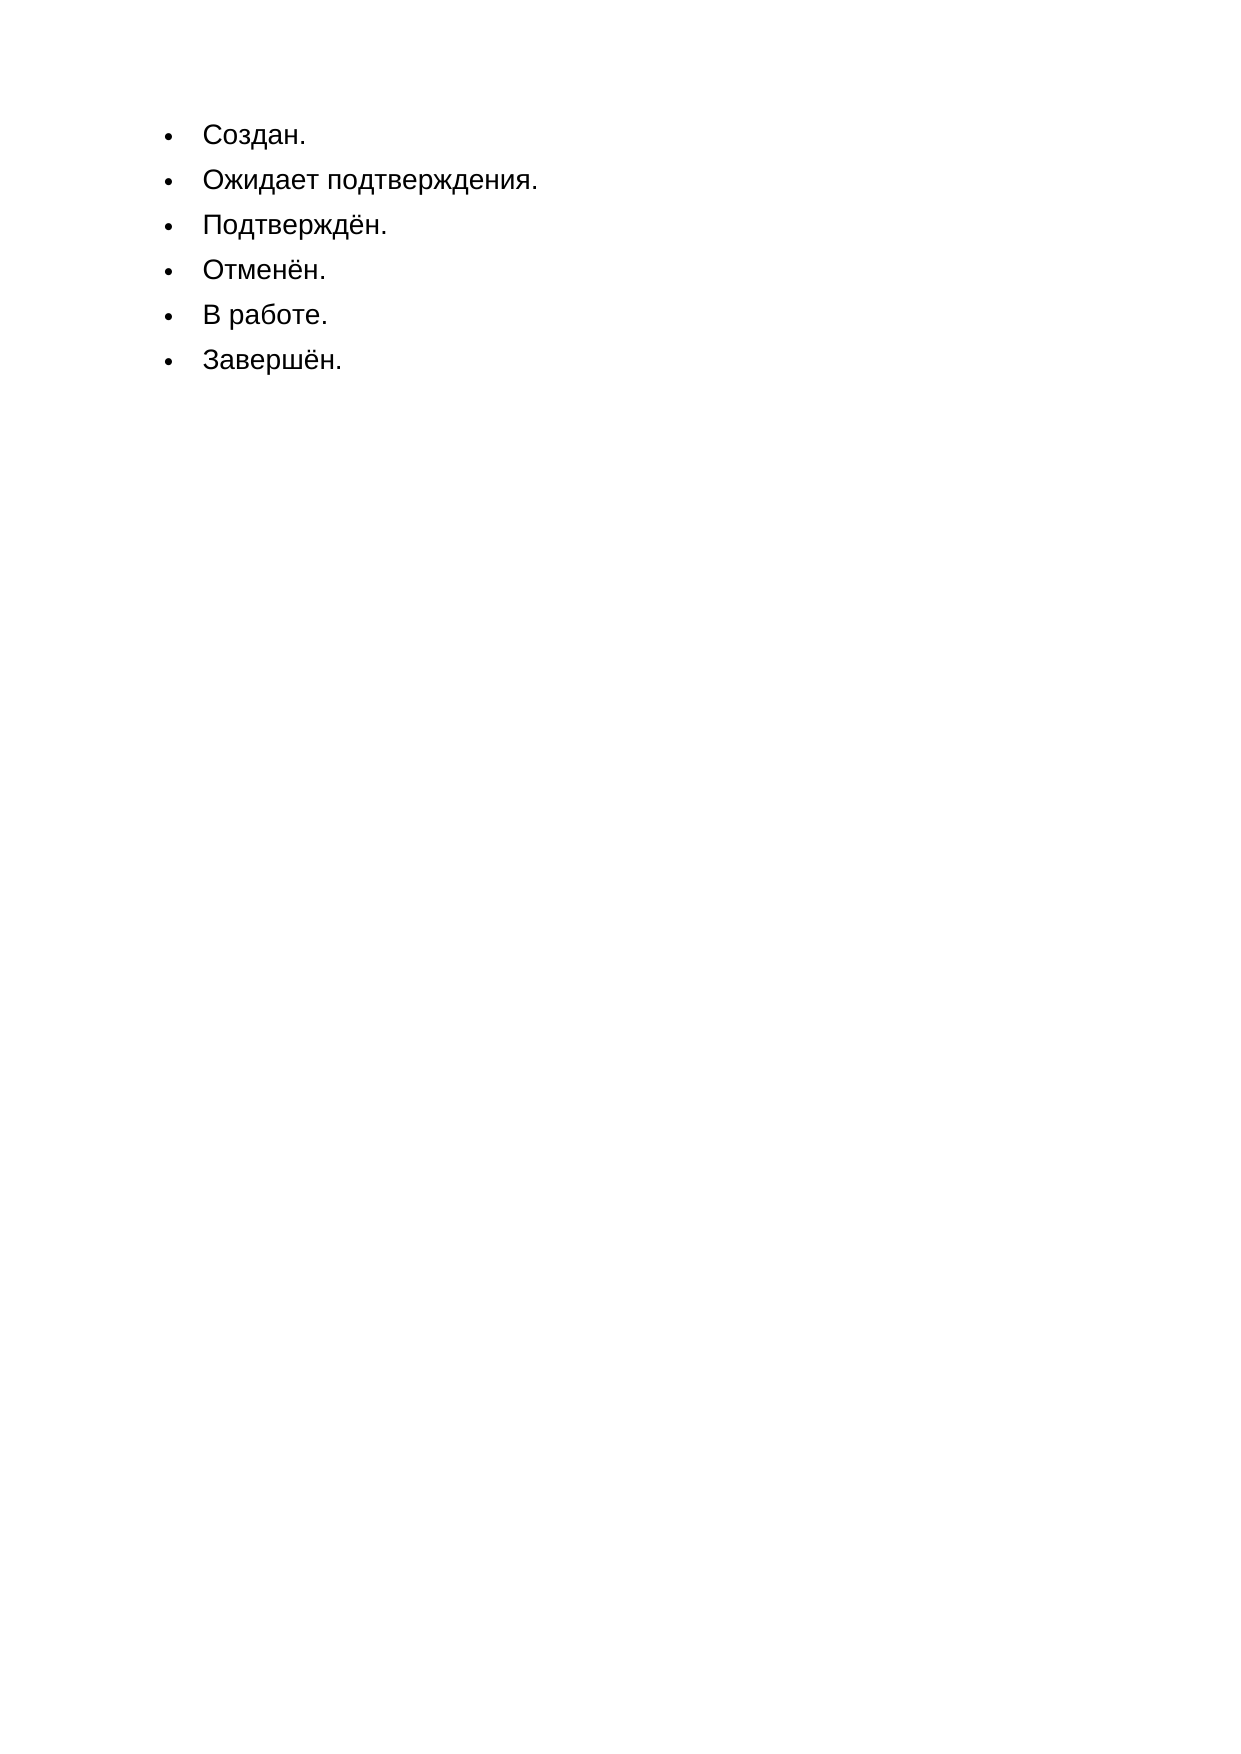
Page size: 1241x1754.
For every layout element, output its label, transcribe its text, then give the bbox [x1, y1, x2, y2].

list Подтверждён. [165, 208, 1152, 240]
list Отменён. [165, 253, 1152, 285]
list Завершён. [165, 343, 1152, 375]
list Ожидает подтверждения. [165, 163, 1152, 195]
list Создан. [165, 118, 1152, 151]
list В работе. [165, 298, 1152, 330]
